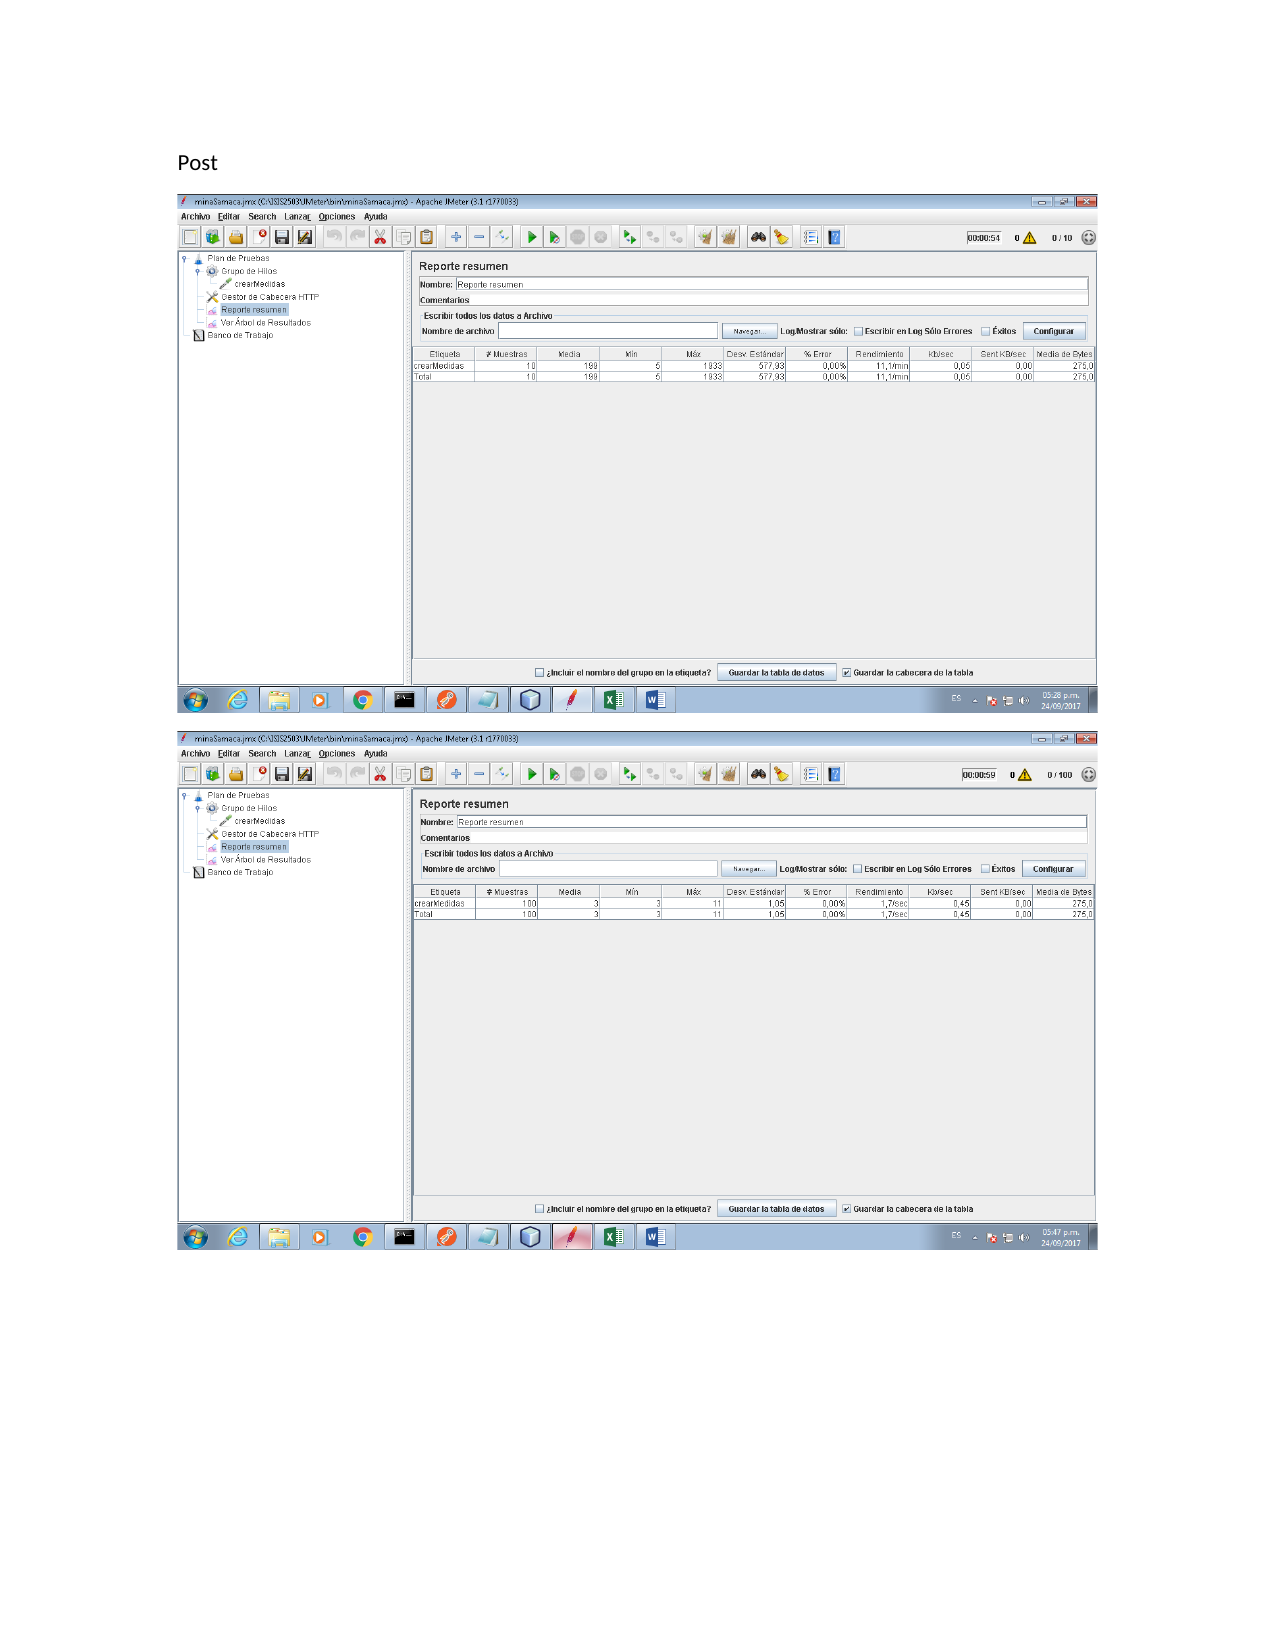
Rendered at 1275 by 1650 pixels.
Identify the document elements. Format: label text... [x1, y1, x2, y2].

text Post [177, 148, 1098, 176]
picture [177, 194, 1098, 713]
picture [177, 731, 1098, 1250]
